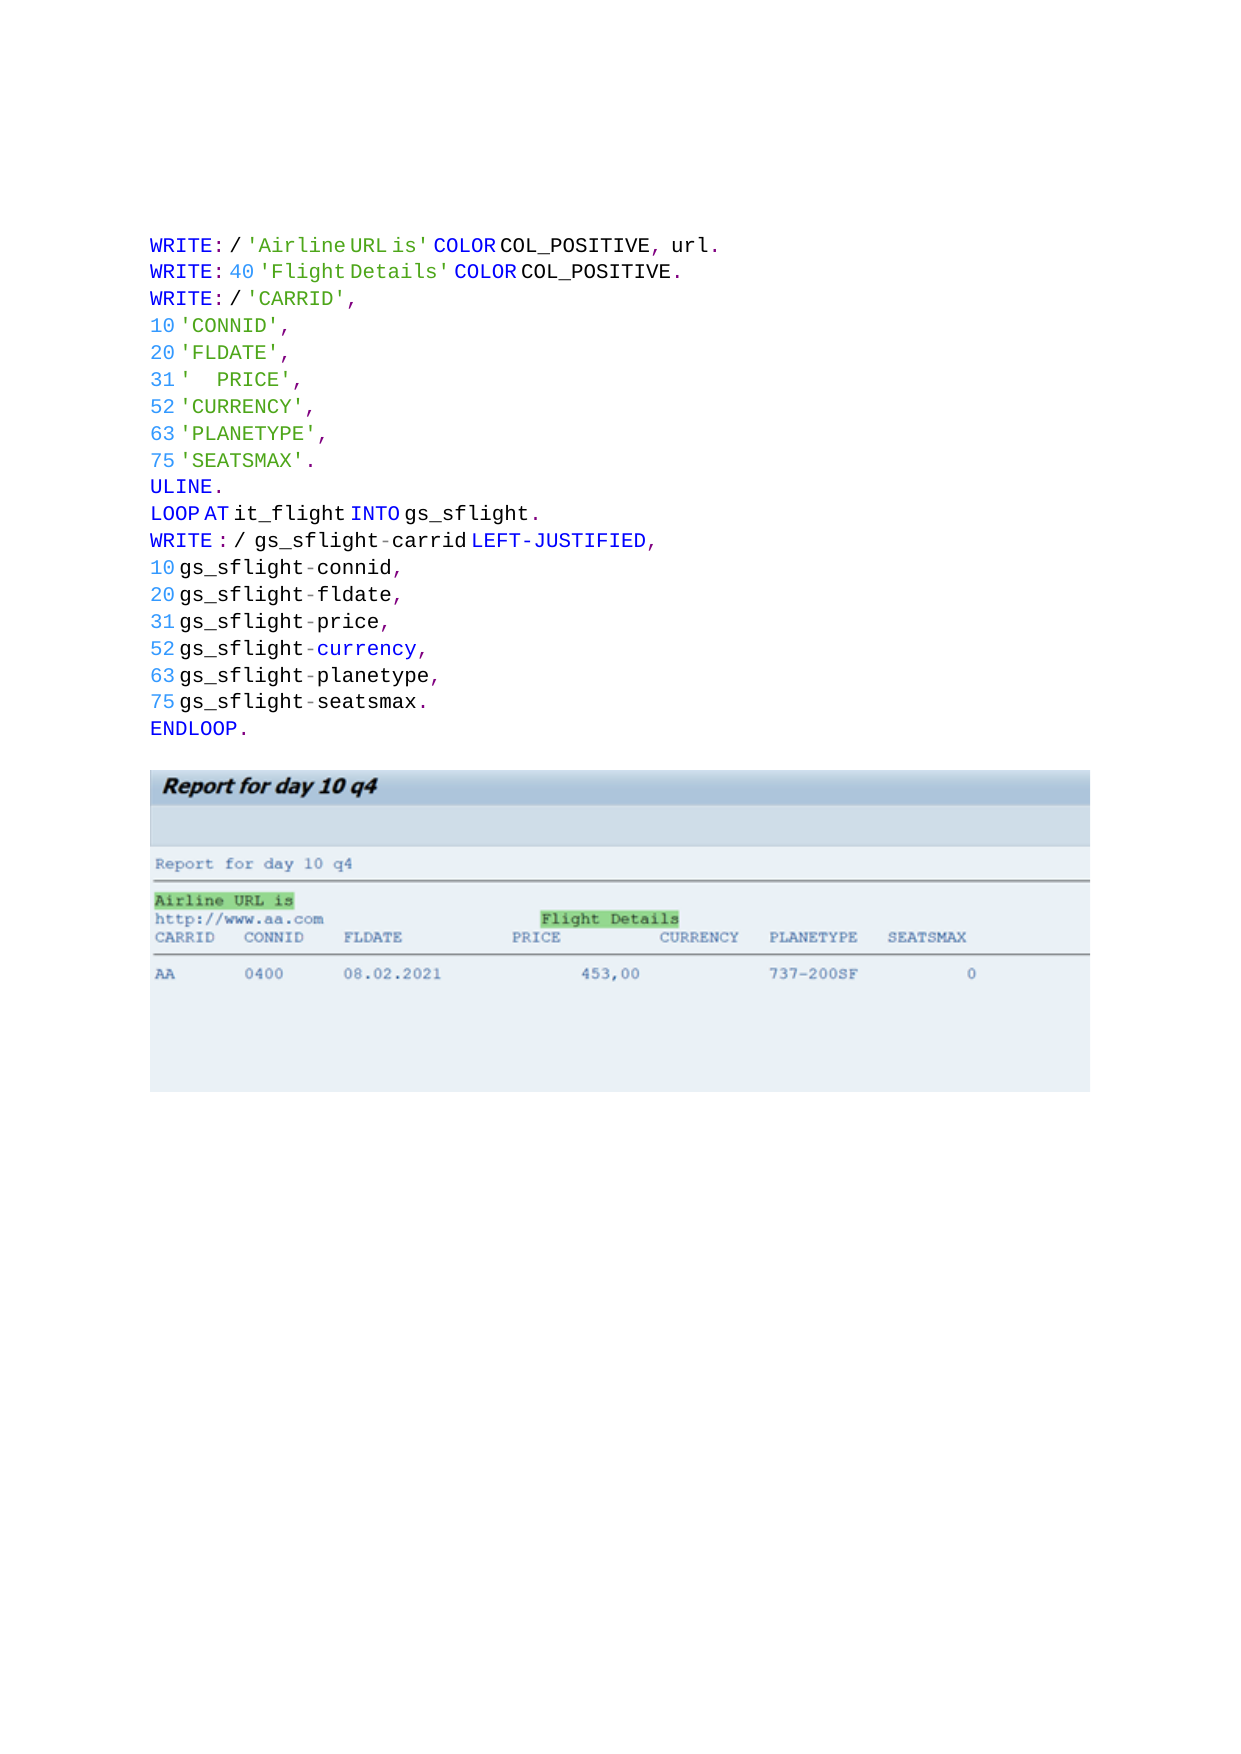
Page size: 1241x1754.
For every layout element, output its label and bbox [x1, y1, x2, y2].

text [150, 150, 1090, 742]
picture [150, 770, 1091, 1092]
